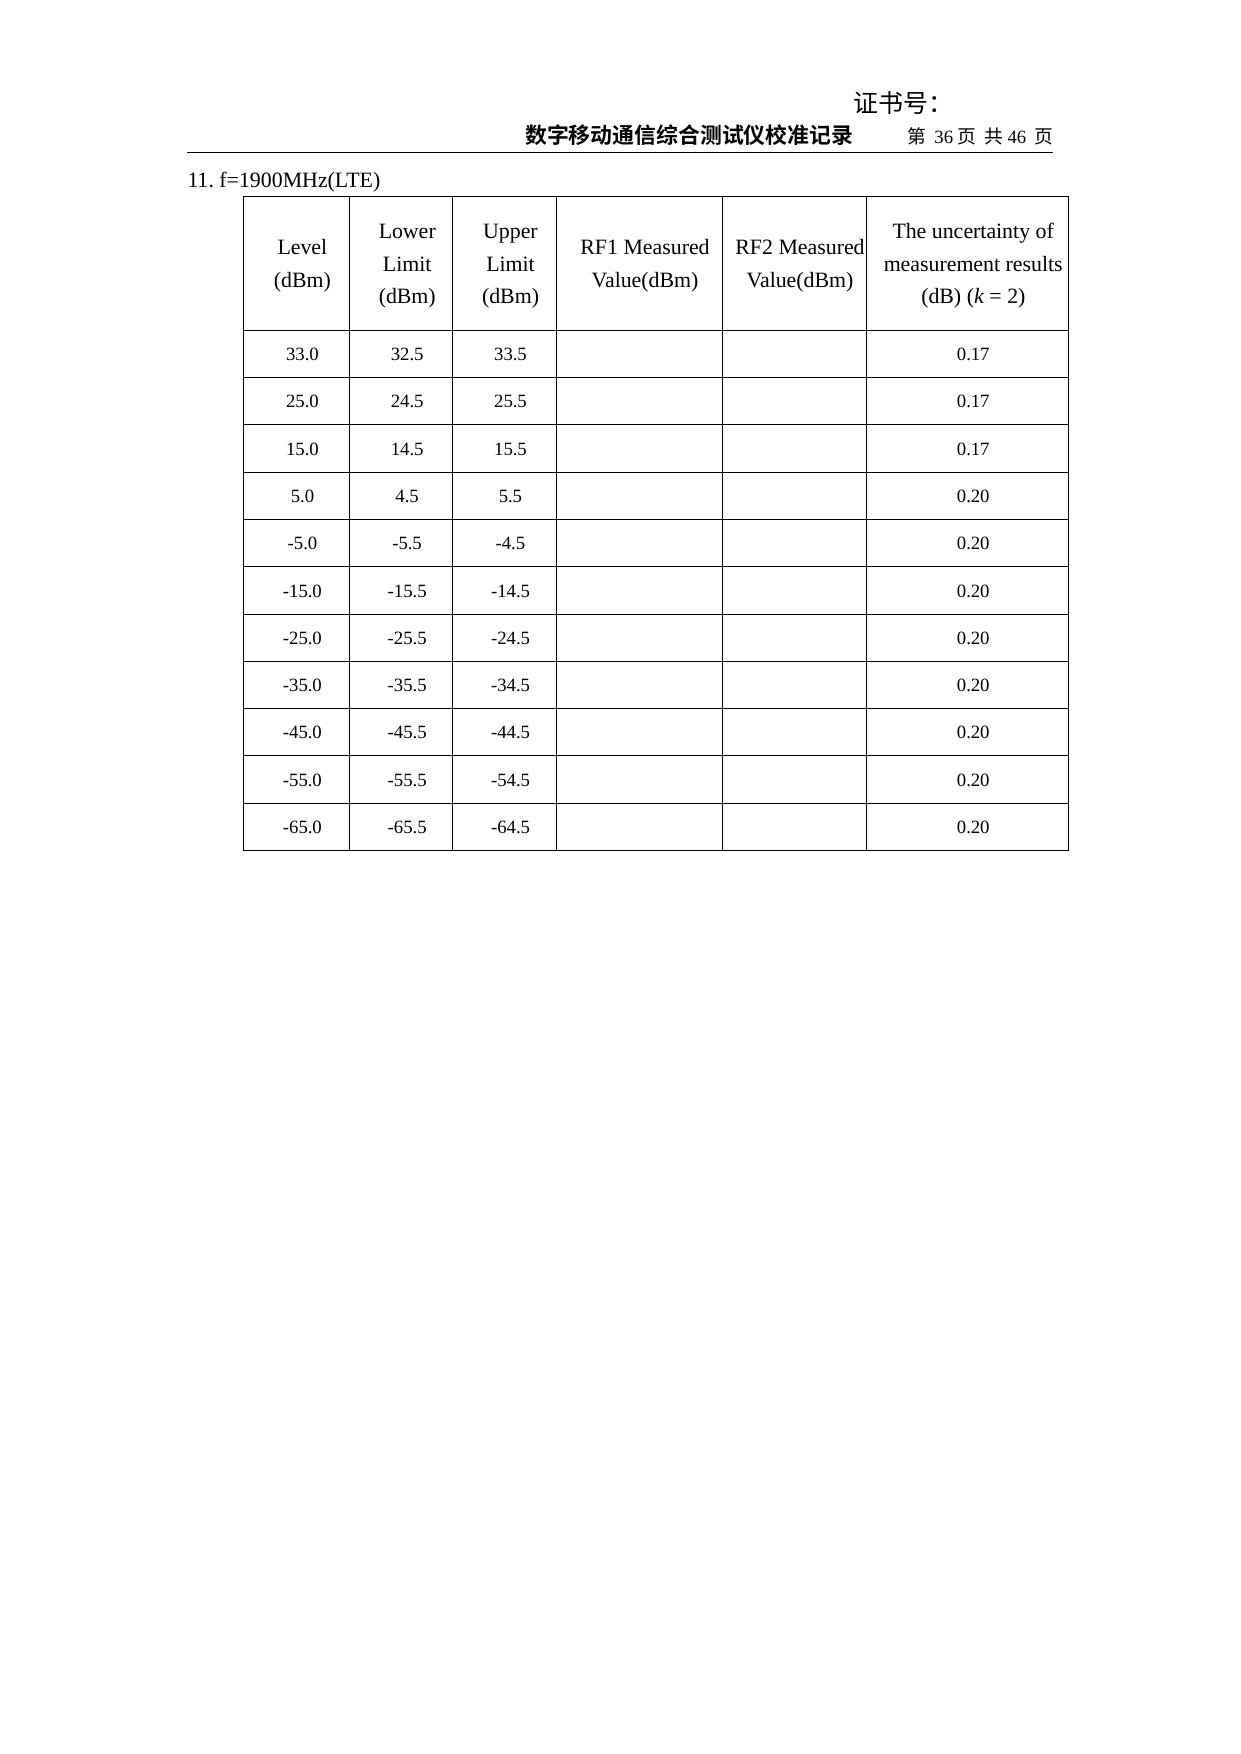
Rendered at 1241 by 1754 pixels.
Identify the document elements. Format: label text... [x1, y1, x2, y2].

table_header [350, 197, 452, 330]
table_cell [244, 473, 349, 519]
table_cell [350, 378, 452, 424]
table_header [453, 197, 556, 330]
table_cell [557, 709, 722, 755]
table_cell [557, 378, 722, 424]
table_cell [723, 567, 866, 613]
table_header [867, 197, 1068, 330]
subtitle 11. f=1900MHz(LTE) [187, 163, 1053, 196]
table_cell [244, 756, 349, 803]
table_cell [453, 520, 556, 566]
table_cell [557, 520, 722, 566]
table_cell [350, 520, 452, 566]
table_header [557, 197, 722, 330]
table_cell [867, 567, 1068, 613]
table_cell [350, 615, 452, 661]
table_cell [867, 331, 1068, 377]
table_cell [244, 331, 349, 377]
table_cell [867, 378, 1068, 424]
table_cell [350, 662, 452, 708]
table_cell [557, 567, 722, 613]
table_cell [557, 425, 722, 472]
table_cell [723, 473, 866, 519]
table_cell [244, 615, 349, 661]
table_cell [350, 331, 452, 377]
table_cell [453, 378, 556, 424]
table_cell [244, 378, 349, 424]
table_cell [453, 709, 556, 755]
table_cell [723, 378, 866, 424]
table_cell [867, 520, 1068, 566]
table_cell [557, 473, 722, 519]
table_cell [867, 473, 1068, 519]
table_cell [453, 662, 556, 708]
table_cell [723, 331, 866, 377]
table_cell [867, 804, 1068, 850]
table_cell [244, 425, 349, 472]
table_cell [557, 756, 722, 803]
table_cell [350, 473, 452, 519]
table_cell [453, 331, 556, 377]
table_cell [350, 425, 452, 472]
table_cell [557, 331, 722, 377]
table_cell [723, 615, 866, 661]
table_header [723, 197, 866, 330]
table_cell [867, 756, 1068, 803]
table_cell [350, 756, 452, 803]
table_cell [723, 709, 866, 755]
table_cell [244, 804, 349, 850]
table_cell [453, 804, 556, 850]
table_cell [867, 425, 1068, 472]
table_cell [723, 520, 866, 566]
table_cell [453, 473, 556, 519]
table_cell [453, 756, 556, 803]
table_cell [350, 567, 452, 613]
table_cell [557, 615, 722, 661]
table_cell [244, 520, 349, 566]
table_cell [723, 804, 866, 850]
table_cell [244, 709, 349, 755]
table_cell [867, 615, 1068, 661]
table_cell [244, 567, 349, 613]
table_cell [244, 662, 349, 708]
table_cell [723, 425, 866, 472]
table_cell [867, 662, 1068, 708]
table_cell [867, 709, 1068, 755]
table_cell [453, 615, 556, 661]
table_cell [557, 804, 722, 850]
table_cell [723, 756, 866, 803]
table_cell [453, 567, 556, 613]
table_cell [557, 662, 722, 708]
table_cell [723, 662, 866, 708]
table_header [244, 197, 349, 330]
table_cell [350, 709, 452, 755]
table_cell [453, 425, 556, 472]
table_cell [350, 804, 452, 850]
